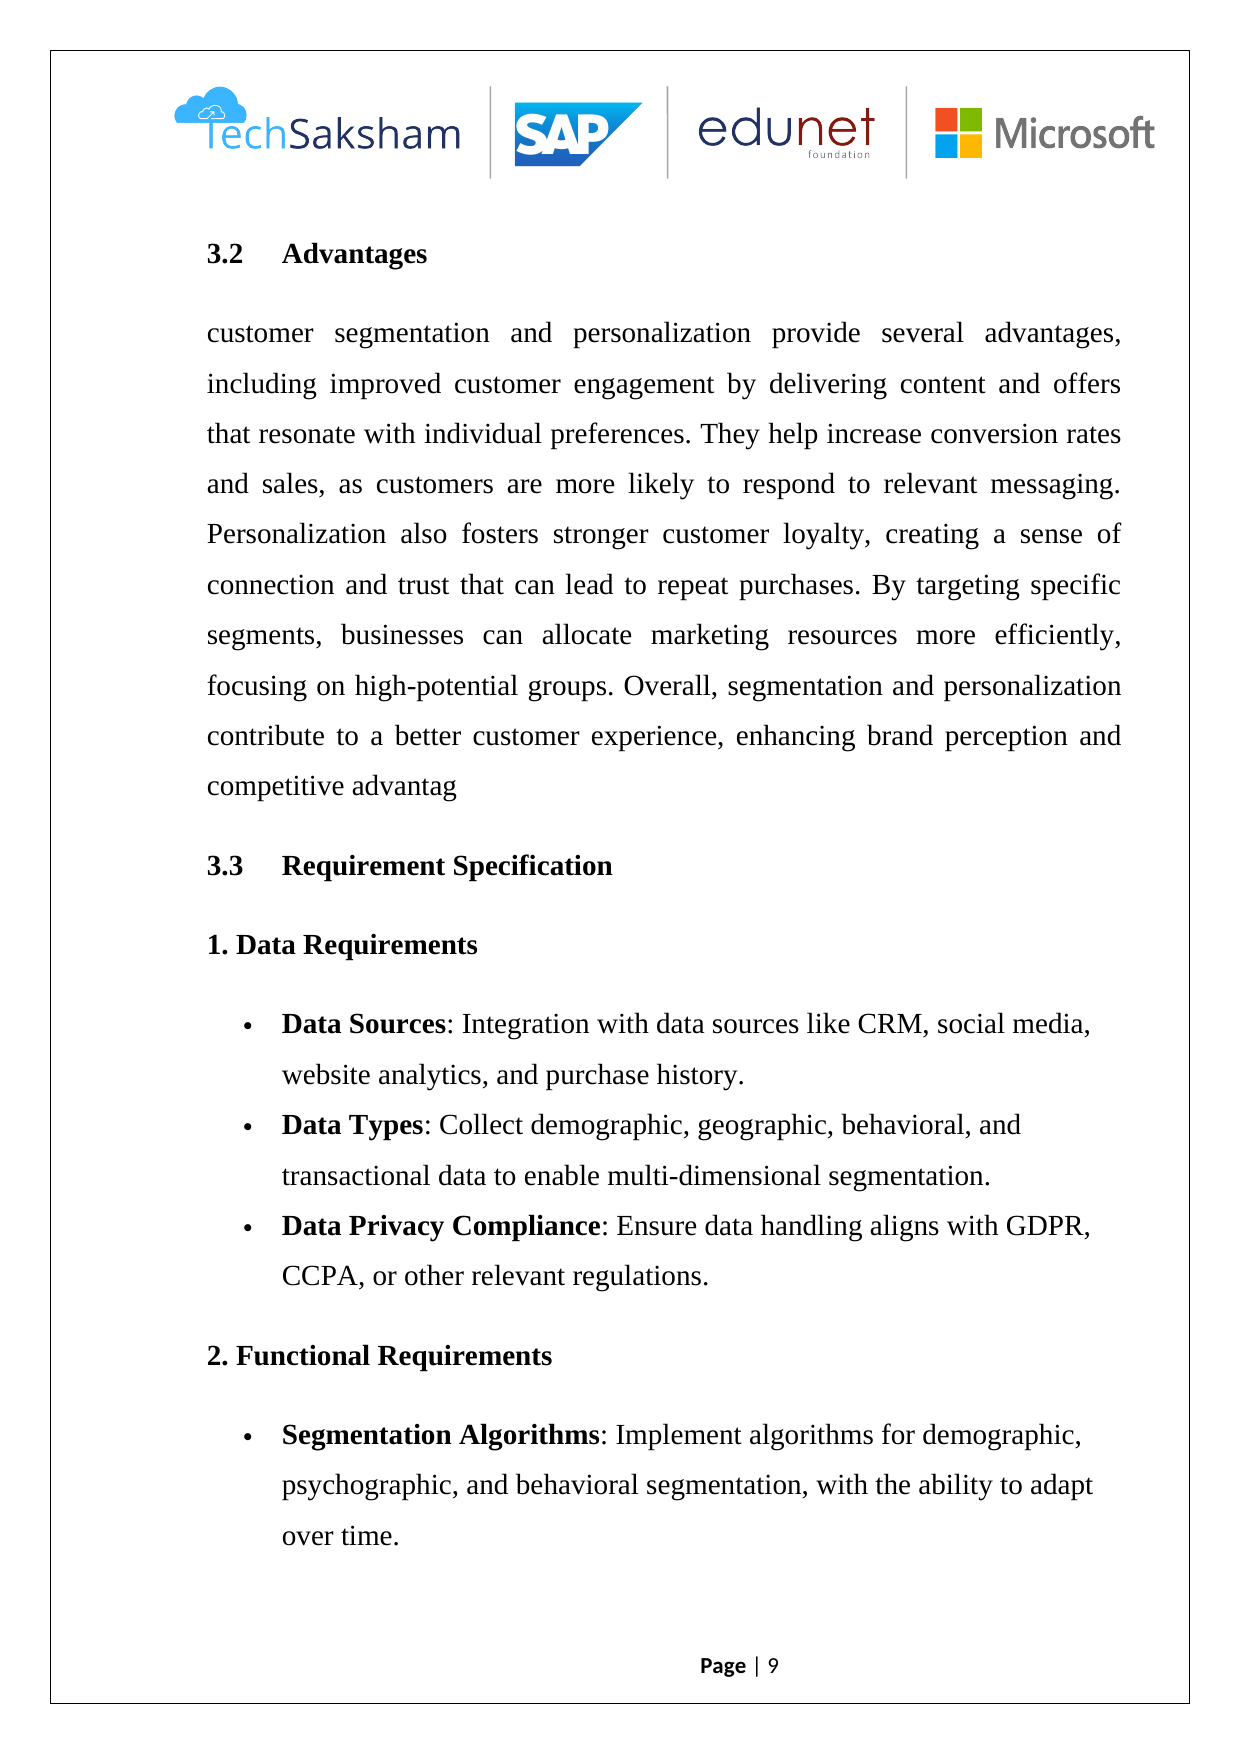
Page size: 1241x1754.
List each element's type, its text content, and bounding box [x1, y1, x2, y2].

list Requirement Specification [207, 848, 1122, 881]
text 2. Functional Requirements [207, 1338, 1122, 1371]
picture [514, 98, 644, 167]
picture [691, 100, 883, 165]
picture [930, 102, 1161, 163]
list Data Sources: Integration with data sources like CRM, social media, website analytics, and purchase history. [244, 1007, 1122, 1091]
list customer segmentation and personalization provide several advantages, including improved customer engagement by delivering content and offers that resonate with individual preferences. They help increase conversion rates and sales, as customers are more likely to respond to relevant messaging. Personalization also fosters stronger customer loyalty, creating a sense of connection and trust that can lead to repeat purchases. By targeting specific segments, businesses can allocate marketing resources more efficiently, focusing on high-potential groups. Overall, segmentation and personalization contribute to a better customer experience, enhancing brand perception and competitive advantag [207, 315, 1122, 802]
picture [168, 79, 467, 155]
list Data Types: Collect demographic, geographic, behavioral, and transactional data to enable multi-dimensional segmentation. [244, 1107, 1122, 1191]
list Advantages [207, 236, 1122, 269]
list Data Privacy Compliance: Ensure data handling aligns with GDPR, CCPA, or other relevant regulations. [244, 1208, 1122, 1292]
text 1. Data Requirements [207, 927, 1122, 961]
list Segmentation Algorithms: Implement algorithms for demographic, psychographic, and behavioral segmentation, with the ability to adapt over time. [244, 1417, 1122, 1551]
